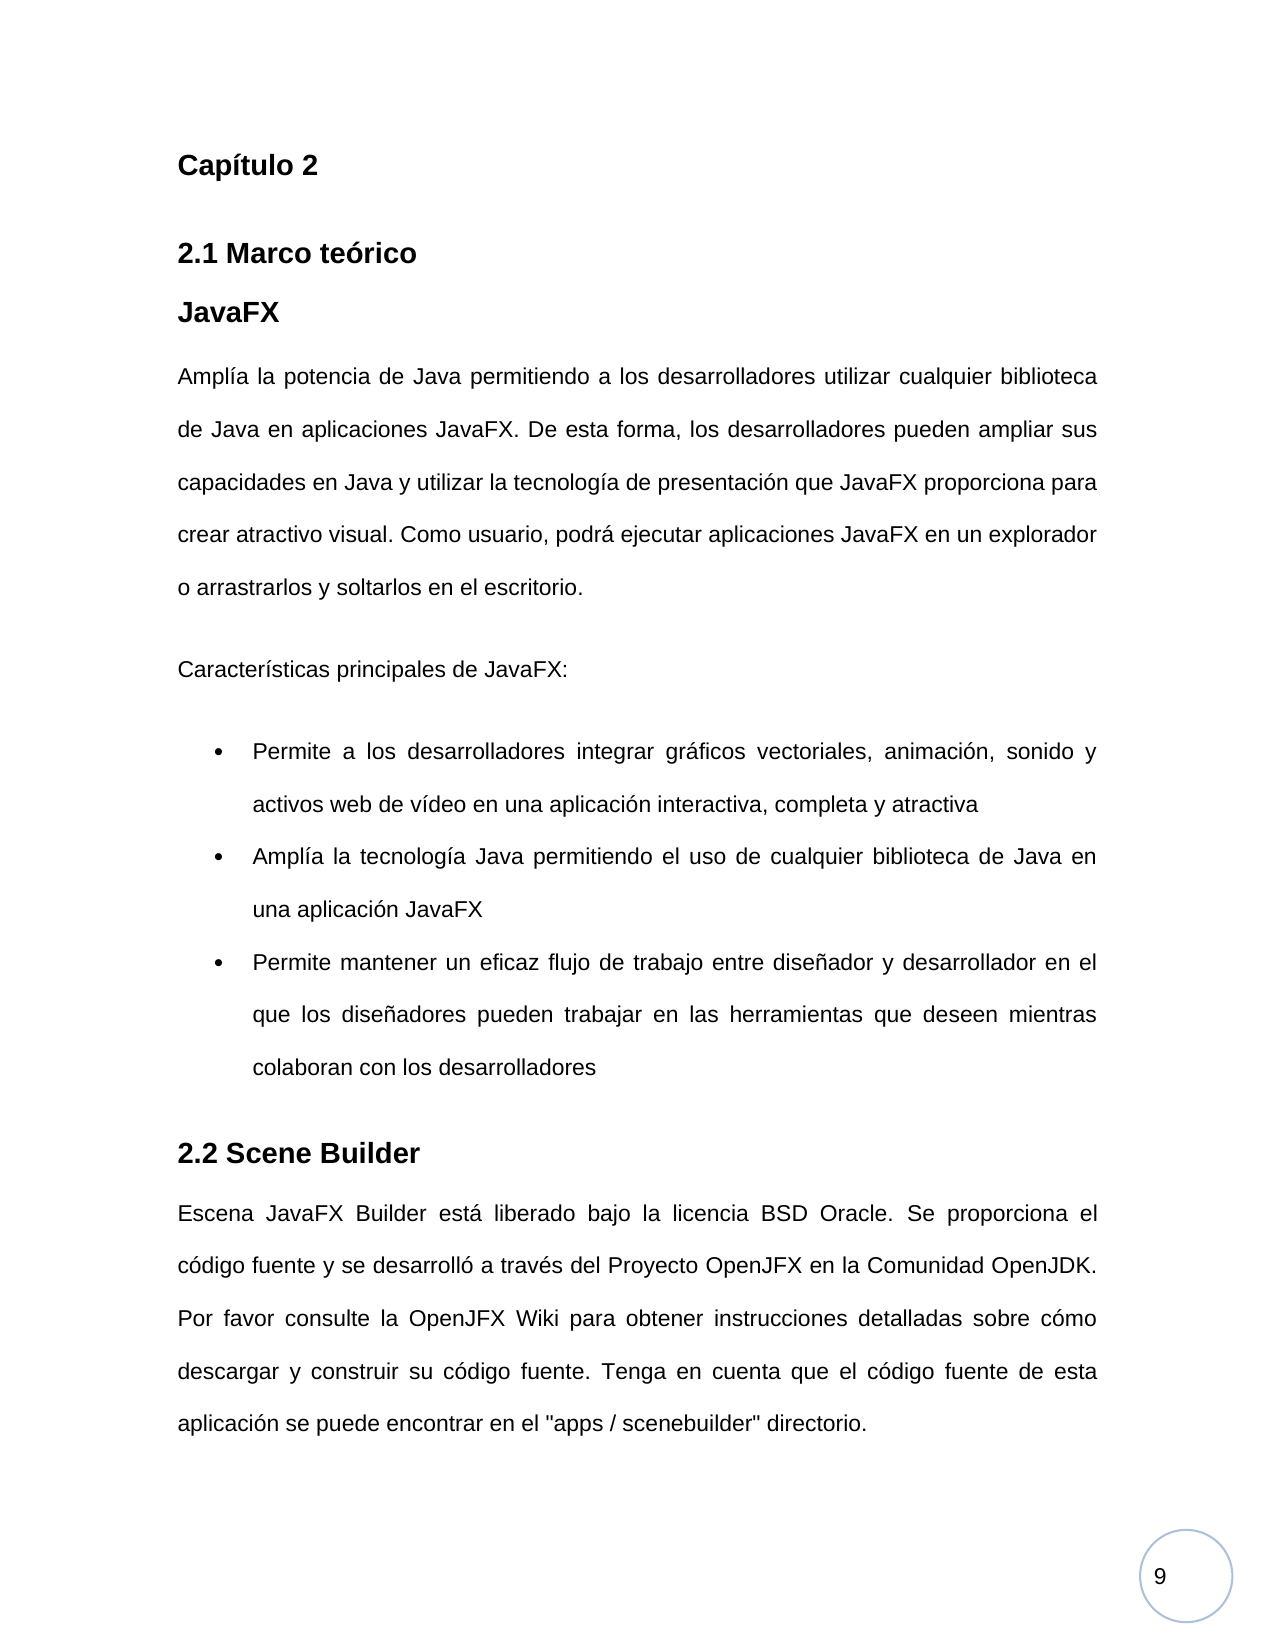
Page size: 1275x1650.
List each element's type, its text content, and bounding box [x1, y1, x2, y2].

list Permite a los desarrolladores integrar gráficos vectoriales, animación, sonido y activos web de vídeo en una aplicación interactiva, completa y atractiva [215, 738, 1098, 817]
text Escena JavaFX Builder está liberado bajo la licencia BSD Oracle. Se proporciona el código fuente y se desarrolló a través del Proyecto OpenJFX en la Comunidad OpenJDK. Por favor consulte la OpenJFX Wiki para obtener instrucciones detalladas sobre cómo descargar y construir su código fuente. Tenga en cuenta que el código fuente de esta aplicación se puede encontrar en el "apps / scenebuilder" directorio. [177, 1199, 1098, 1437]
list Permite mantener un eficaz flujo de trabajo entre diseñador y desarrollador en el que los diseñadores pueden trabajar en las herramientas que deseen mientras colaboran con los desarrolladores [215, 949, 1098, 1080]
subtitle Capítulo 2 [177, 148, 1098, 181]
subtitle 2.1 Marco teórico [177, 236, 1098, 270]
subtitle JavaFX [177, 296, 1098, 329]
list Amplía la tecnología Java permitiendo el uso de cualquier biblioteca de Java en una aplicación JavaFX [215, 843, 1098, 922]
text Características principales de JavaFX: [177, 656, 1098, 682]
subtitle 2.2 Scene Builder [177, 1136, 1098, 1169]
